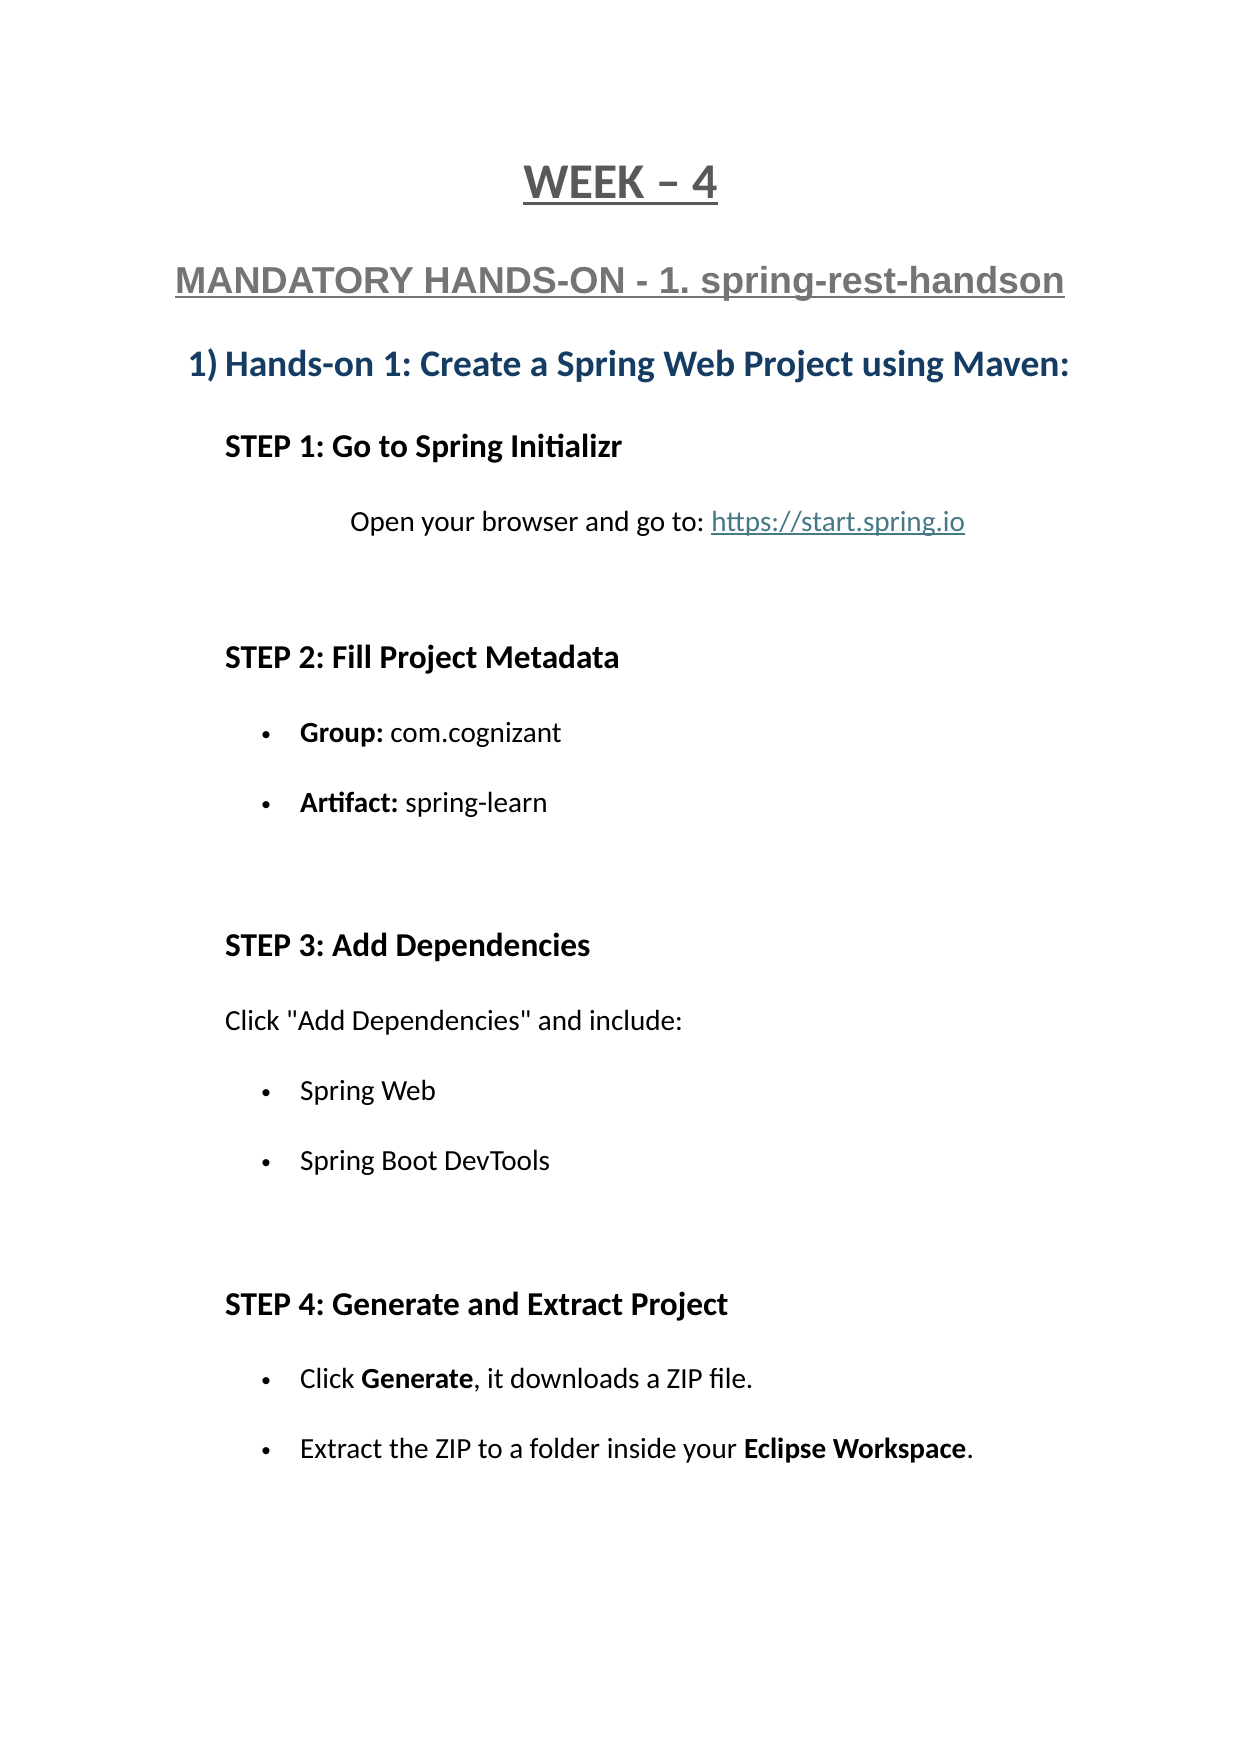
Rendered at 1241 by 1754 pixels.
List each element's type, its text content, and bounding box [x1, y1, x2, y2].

list Click Generate, it downloads a ZIP file. [262, 1360, 1090, 1396]
text STEP 4: Generate and Extract Project [225, 1282, 1090, 1323]
list Extract the ZIP to a folder inside your Eclipse Workspace. [262, 1430, 1090, 1466]
list Group: com.cognizant [262, 714, 1090, 750]
text Click "Add Dependencies" and include: [225, 1002, 1090, 1038]
list Spring Boot DevTools [262, 1142, 1090, 1178]
list Spring Web [262, 1072, 1090, 1108]
text Open your browser and go to: https://start.spring.io [225, 503, 1090, 538]
text STEP 3: Add Dependencies [225, 924, 1090, 965]
text MANDATORY HANDS-ON - 1. spring-rest-handson [150, 258, 1090, 301]
list Hands-on 1: Create a Spring Web Project using Maven: [187, 339, 1090, 385]
list Artifact: spring-learn [262, 784, 1090, 820]
text STEP 1: Go to Spring Initializr [225, 425, 1090, 466]
text WEEK – 4 [150, 150, 1090, 211]
text STEP 2: Fill Project Metadata [225, 636, 1090, 677]
